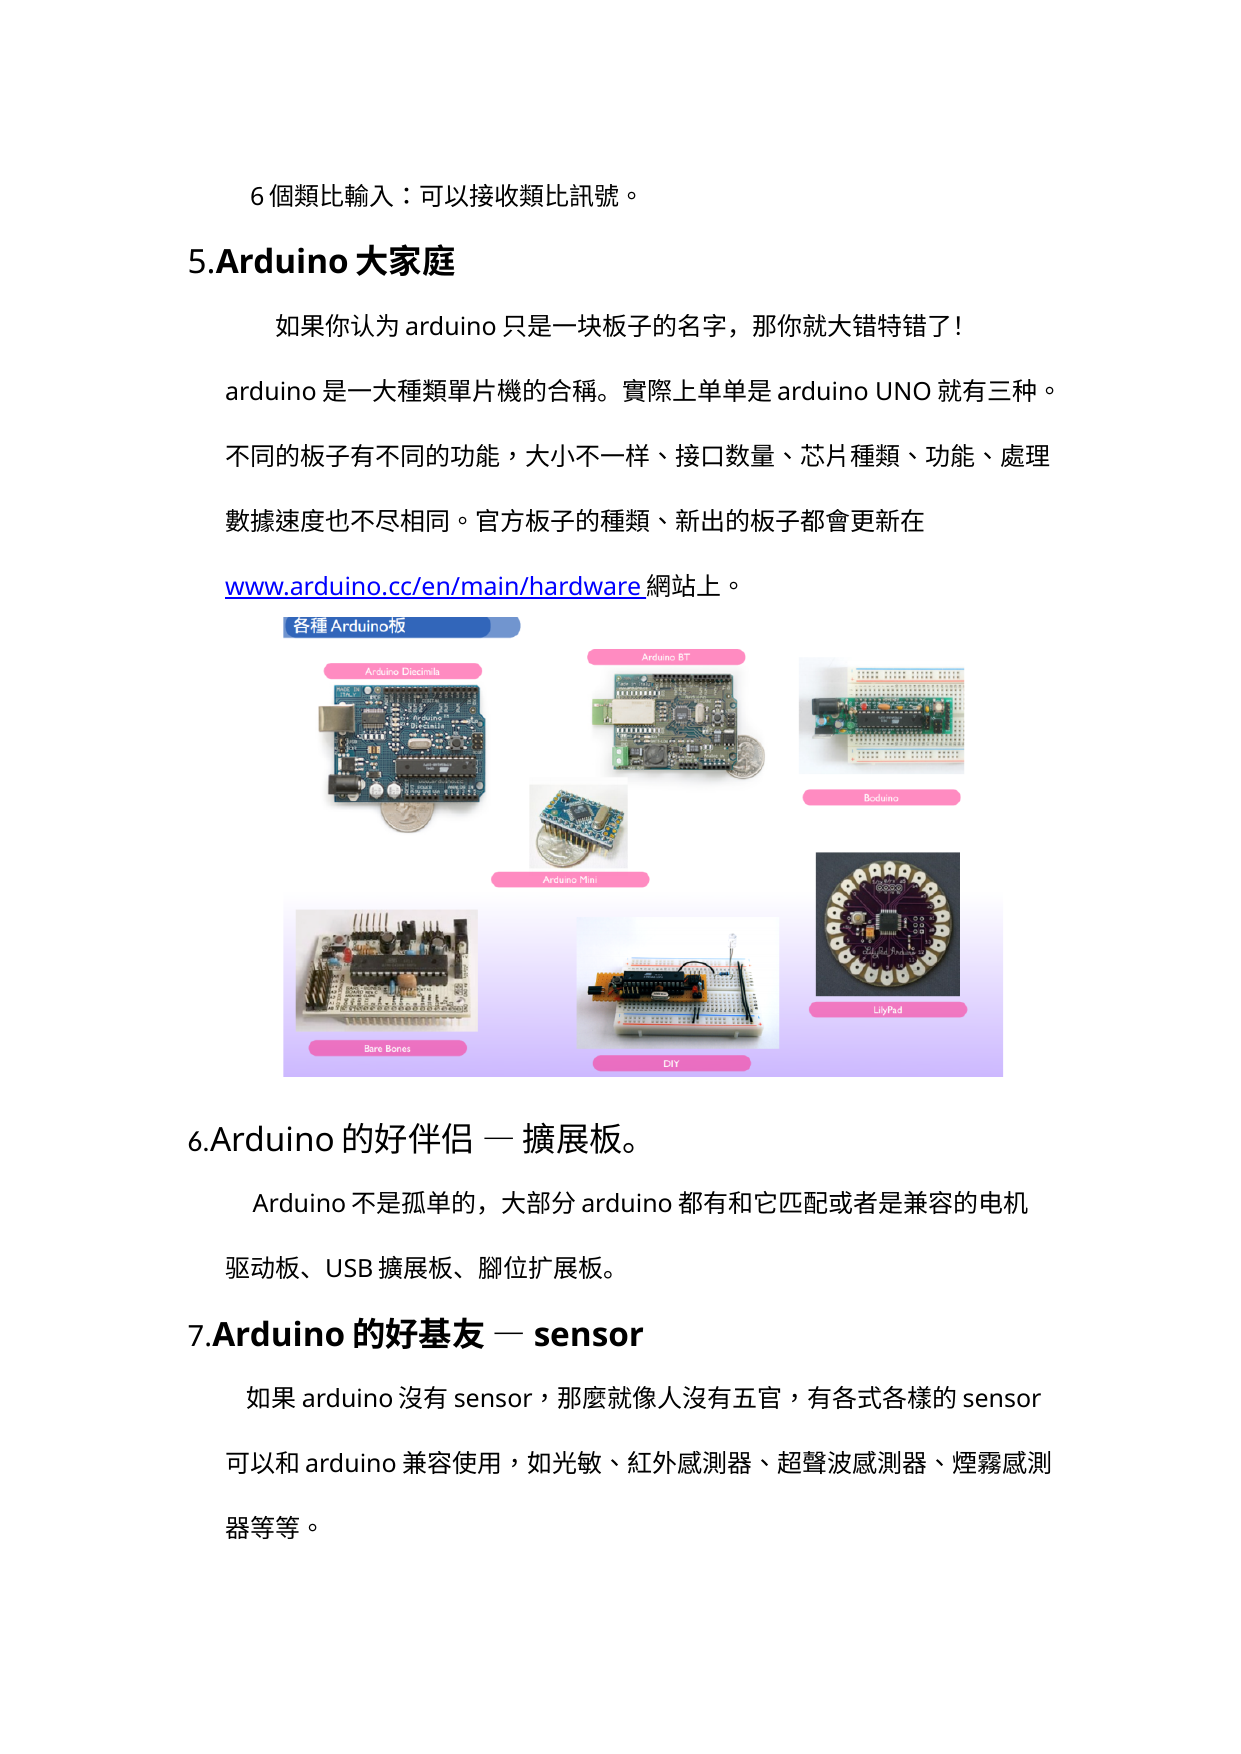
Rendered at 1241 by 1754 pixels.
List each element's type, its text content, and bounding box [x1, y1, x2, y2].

text 7.Arduino的好基友 — sensor [187, 1299, 1053, 1364]
text 6.Arduino的好伴侣 — 擴展板。 [187, 1104, 1053, 1169]
list 6個類比輸入：可以接收類比訊號。 [225, 162, 1053, 227]
text 5.Arduino大家庭 [187, 227, 1053, 292]
list 如果你认为arduino只是一块板子的名字，那你就大错特错了！arduino是一大種類單片機的合稱。實際上单单是arduino UNO就有三种。不同的板子有不同的功能，大小不一样、接口数量、芯片種類、功能、處理數據速度也不尽相同。官方板子的種類、新出的板子都會更新在www.arduino.cc/en/main/hardware網站上。 [225, 292, 1053, 617]
list 如果arduino沒有sensor，那麼就像人沒有五官，有各式各樣的sensor可以和arduino兼容使用，如光敏、紅外感測器、超聲波感測器、煙霧感測器等等。 [225, 1364, 1053, 1559]
list Arduino不是孤单的，大部分arduino都有和它匹配或者是兼容的电机驱动板、USB擴展板、腳位扩展板。 [225, 1169, 1053, 1299]
picture [283, 617, 1004, 1077]
